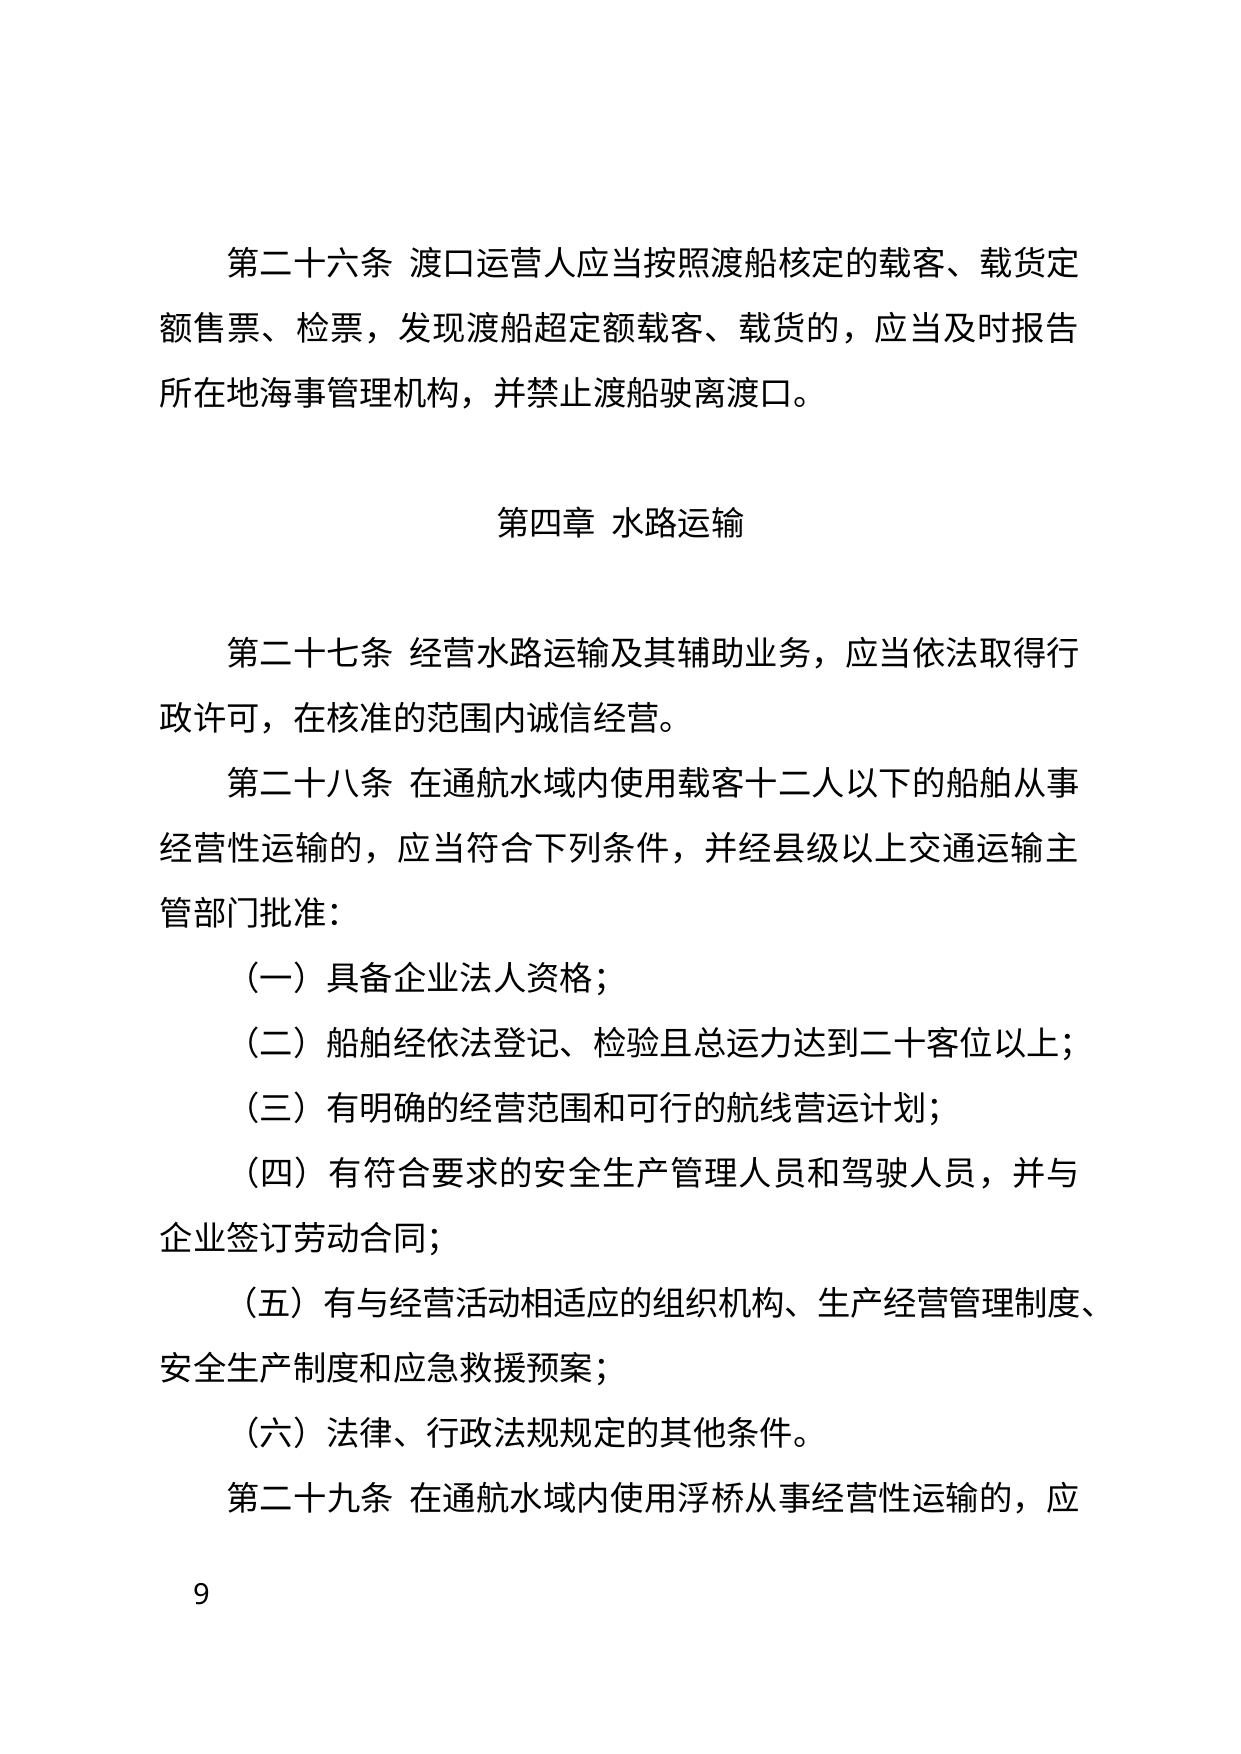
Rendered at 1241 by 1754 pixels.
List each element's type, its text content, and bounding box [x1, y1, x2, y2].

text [159, 1463, 1081, 1528]
text 第二十七条 经营水路运输及其辅助业务，应当依法取得行政许可，在核准的范围内诚信经营。 [159, 618, 1081, 748]
text 第四章 水路运输 [159, 488, 1081, 553]
text （二）船舶经依法登记、检验且总运力达到二十客位以上； [159, 1008, 1081, 1073]
text （五）有与经营活动相适应的组织机构、生产经营管理制度、安全生产制度和应急救援预案； [159, 1268, 1081, 1398]
text （六）法律、行政法规规定的其他条件。 [159, 1398, 1081, 1463]
text （四）有符合要求的安全生产管理人员和驾驶人员，并与企业签订劳动合同； [159, 1138, 1081, 1268]
text （一）具备企业法人资格； [159, 943, 1081, 1008]
text 第二十八条 在通航水域内使用载客十二人以下的船舶从事经营性运输的，应当符合下列条件，并经县级以上交通运输主管部门批准： [159, 748, 1081, 943]
text 第二十六条 渡口运营人应当按照渡船核定的载客、载货定额售票、检票，发现渡船超定额载客、载货的，应当及时报告所在地海事管理机构，并禁止渡船驶离渡口。 [159, 228, 1081, 423]
text （三）有明确的经营范围和可行的航线营运计划； [159, 1073, 1081, 1138]
